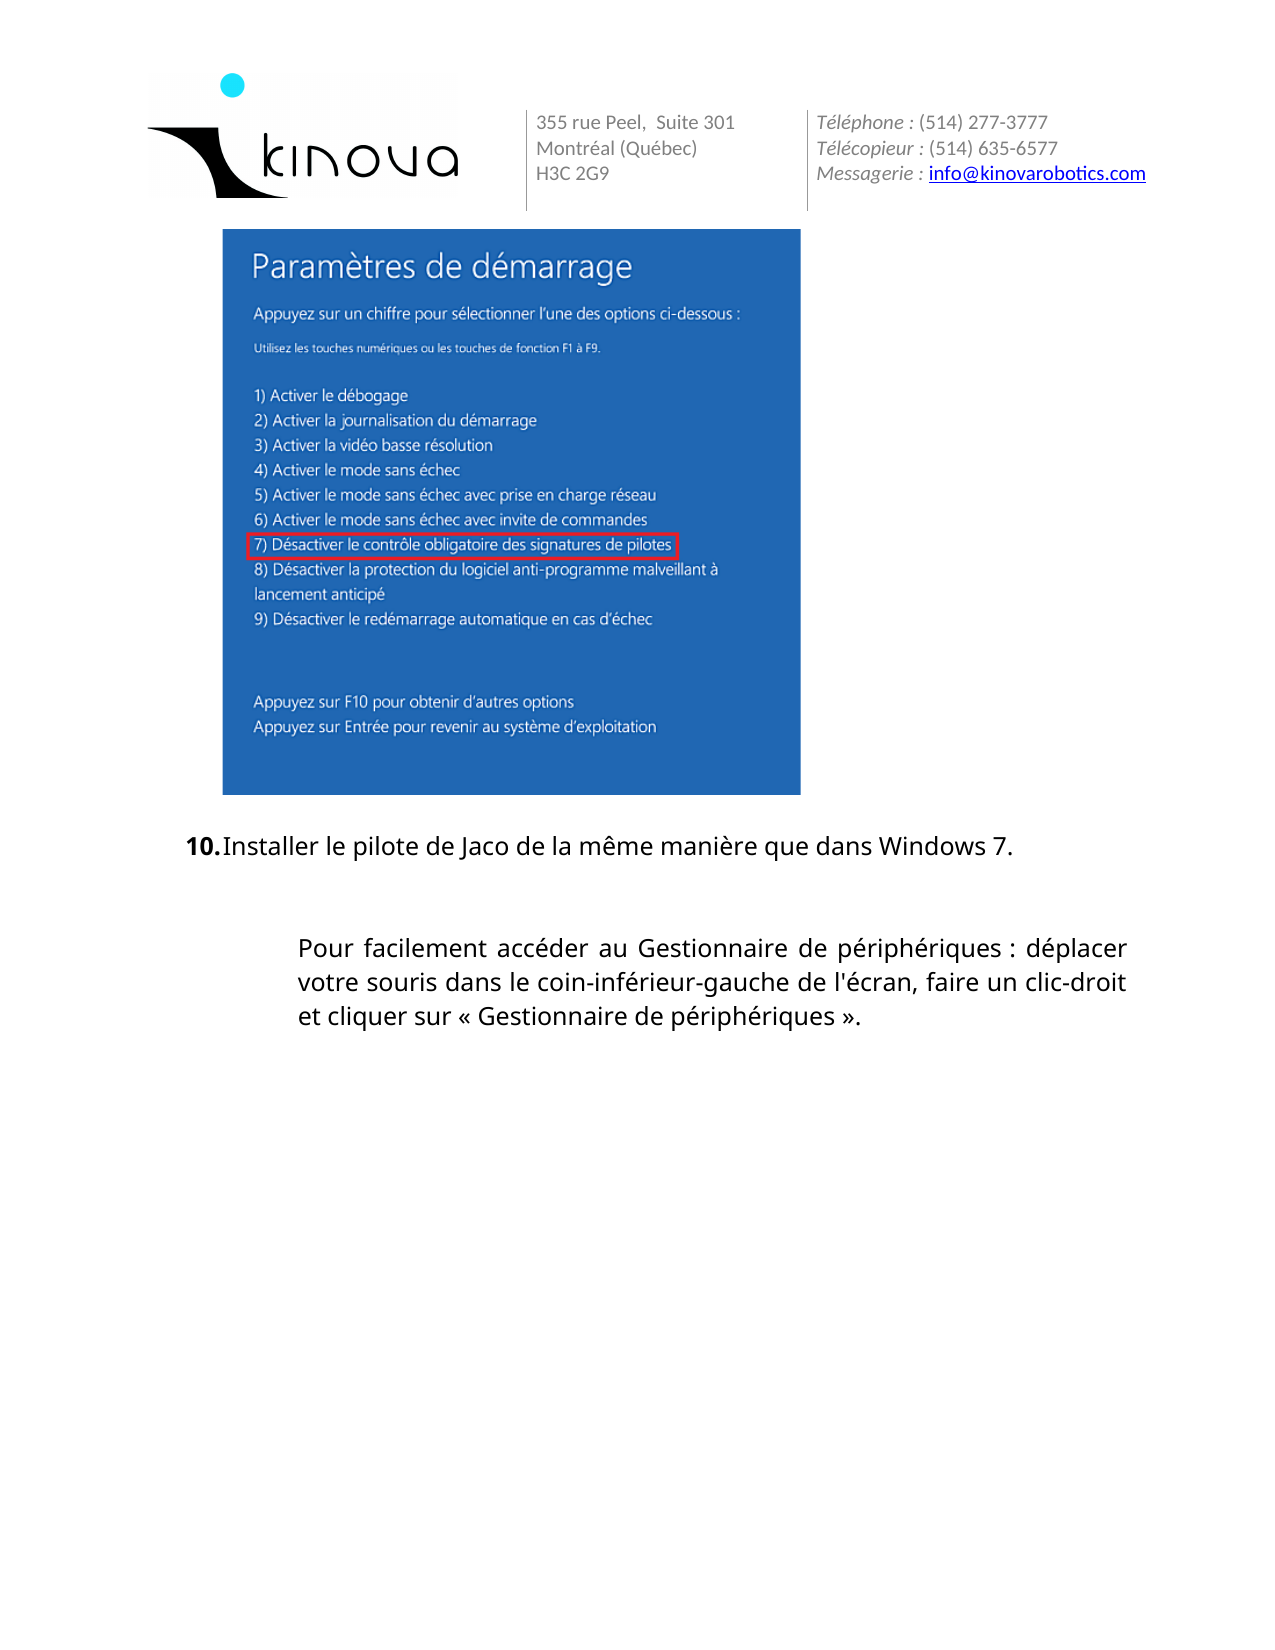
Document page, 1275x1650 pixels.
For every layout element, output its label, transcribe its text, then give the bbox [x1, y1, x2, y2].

picture [222, 229, 801, 795]
text Pour facilement accéder au Gestionnaire de périphériques : déplacer votre souris dans le coin-inférieur-gauche de l'écran, faire un clic-droit et cliquer sur « Gestionnaire de périphériques ». [298, 931, 1127, 1033]
list Installer le pilote de Jaco de la même manière que dans Windows 7. [185, 828, 1127, 863]
picture [147, 73, 458, 198]
